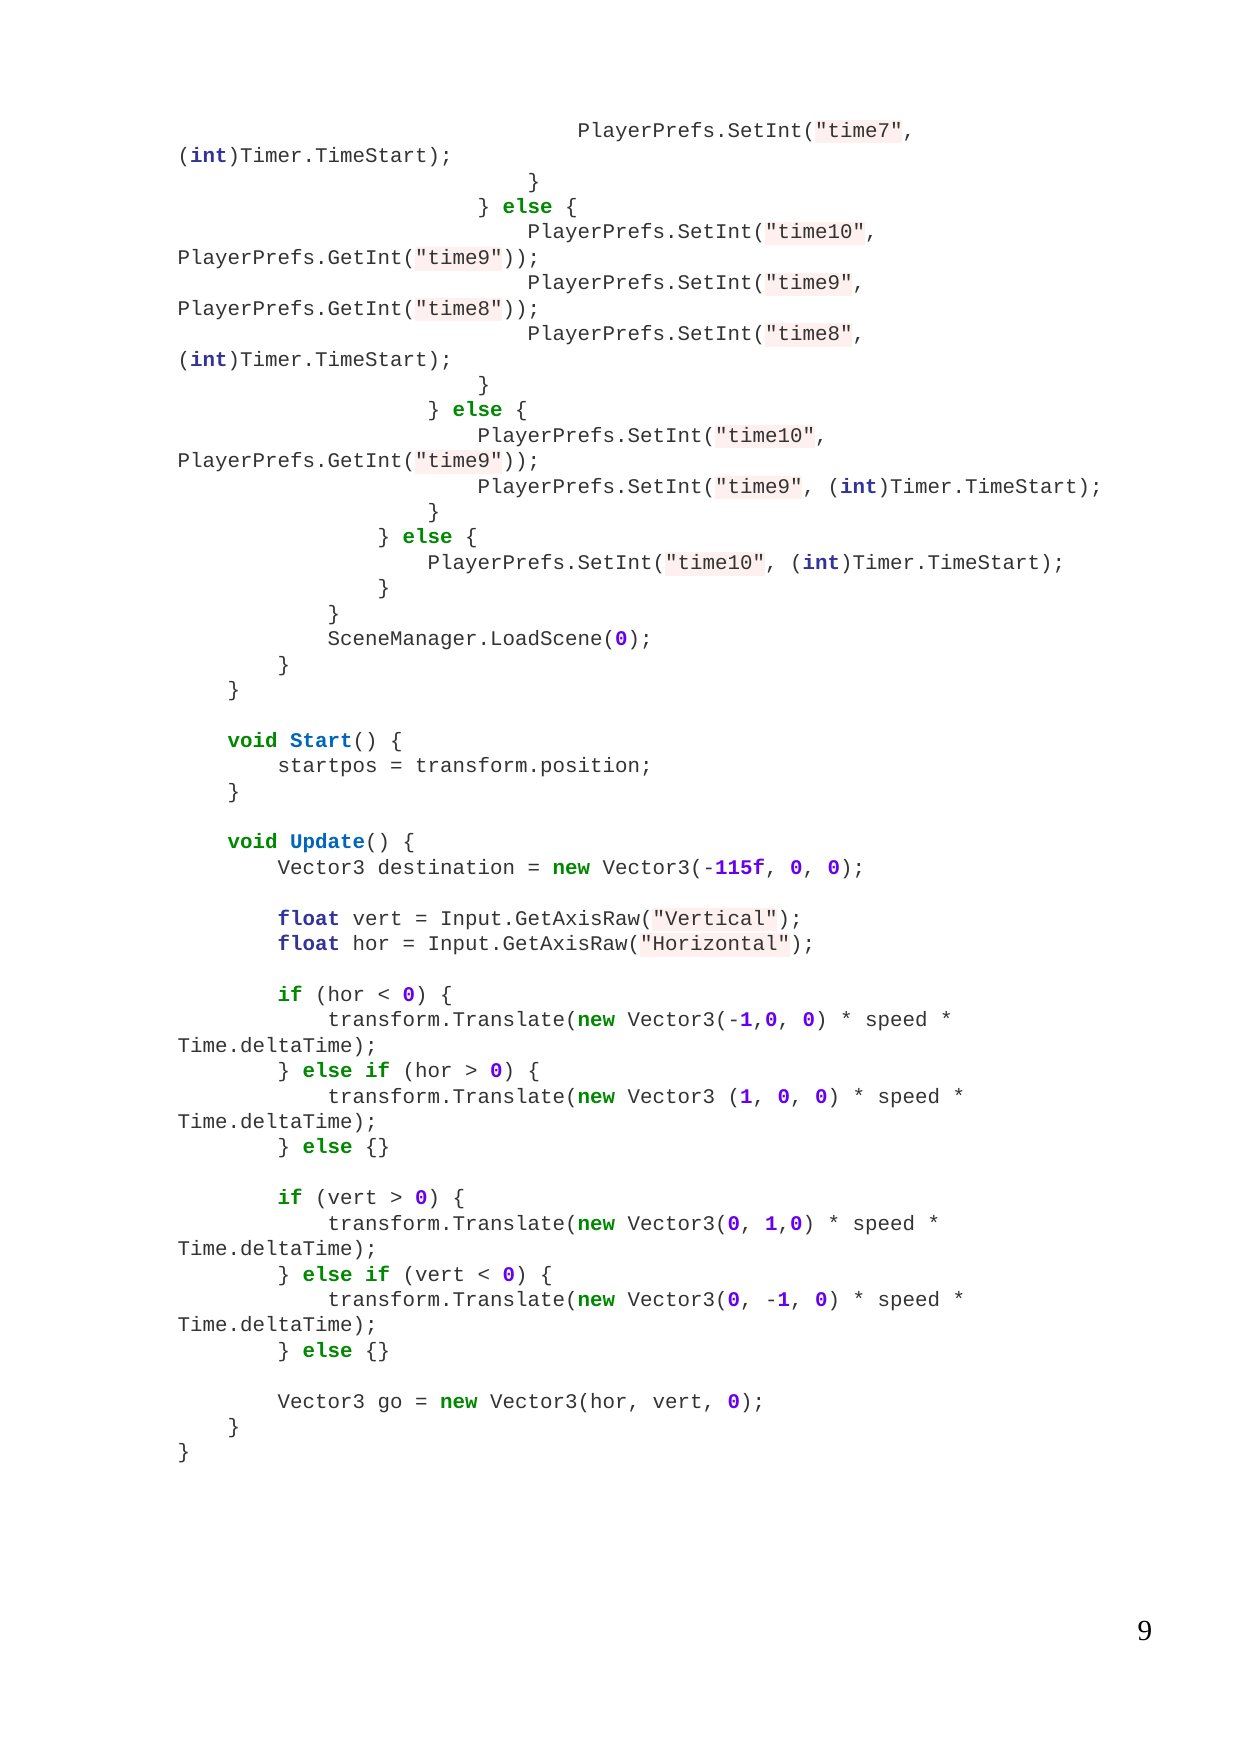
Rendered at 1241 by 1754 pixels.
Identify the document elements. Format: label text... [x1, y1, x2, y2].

text } [177, 576, 1152, 601]
text } [177, 1440, 1152, 1465]
text } else if (hor > 0) { [177, 1058, 1152, 1084]
text PlayerPrefs.SetInt("time7", (int)Timer.TimeStart); [177, 118, 1152, 169]
text float vert = Input.GetAxisRaw("Vertical"); [177, 906, 1152, 931]
text PlayerPrefs.SetInt("time8", (int)Timer.TimeStart); [177, 321, 1152, 372]
text Vector3 destination = new Vector3(-115f, 0, 0); [177, 855, 1152, 881]
text transform.Translate(new Vector3(0, -1, 0) * speed * Time.deltaTime); [177, 1287, 1152, 1338]
text } [177, 499, 1152, 525]
text if (hor < 0) { [177, 982, 1152, 1008]
text } else if (vert < 0) { [177, 1262, 1152, 1287]
text PlayerPrefs.SetInt("time10", (int)Timer.TimeStart); [177, 550, 1152, 576]
text SceneManager.LoadScene(0); [177, 626, 1152, 652]
text startpos = transform.position; [177, 753, 1152, 779]
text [177, 220, 1152, 271]
text } else {} [177, 1135, 1152, 1160]
text if (vert > 0) { [177, 1186, 1152, 1211]
text } else { [177, 194, 1152, 220]
text transform.Translate(new Vector3 (1, 0, 0) * speed * Time.deltaTime); [177, 1084, 1152, 1135]
text void Update() { [177, 830, 1152, 855]
text } else { [177, 525, 1152, 550]
text } [177, 601, 1152, 626]
text } else { [177, 398, 1152, 423]
text } [177, 372, 1152, 398]
text PlayerPrefs.SetInt("time9", (int)Timer.TimeStart); [177, 474, 1152, 499]
text PlayerPrefs.SetInt("time10", PlayerPrefs.GetInt("time9")); [177, 423, 1152, 474]
text transform.Translate(new Vector3(0, 1,0) * speed * Time.deltaTime); [177, 1211, 1152, 1262]
text } [177, 677, 1152, 703]
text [177, 271, 1152, 321]
text transform.Translate(new Vector3(-1,0, 0) * speed * Time.deltaTime); [177, 1008, 1152, 1058]
text } else {} [177, 1338, 1152, 1363]
text } [177, 652, 1152, 677]
text } [177, 779, 1152, 804]
text Vector3 go = new Vector3(hor, vert, 0); [177, 1389, 1152, 1414]
text } [177, 169, 1152, 194]
text } [177, 1414, 1152, 1440]
text void Start() { [177, 728, 1152, 753]
text float hor = Input.GetAxisRaw("Horizontal"); [177, 931, 1152, 957]
